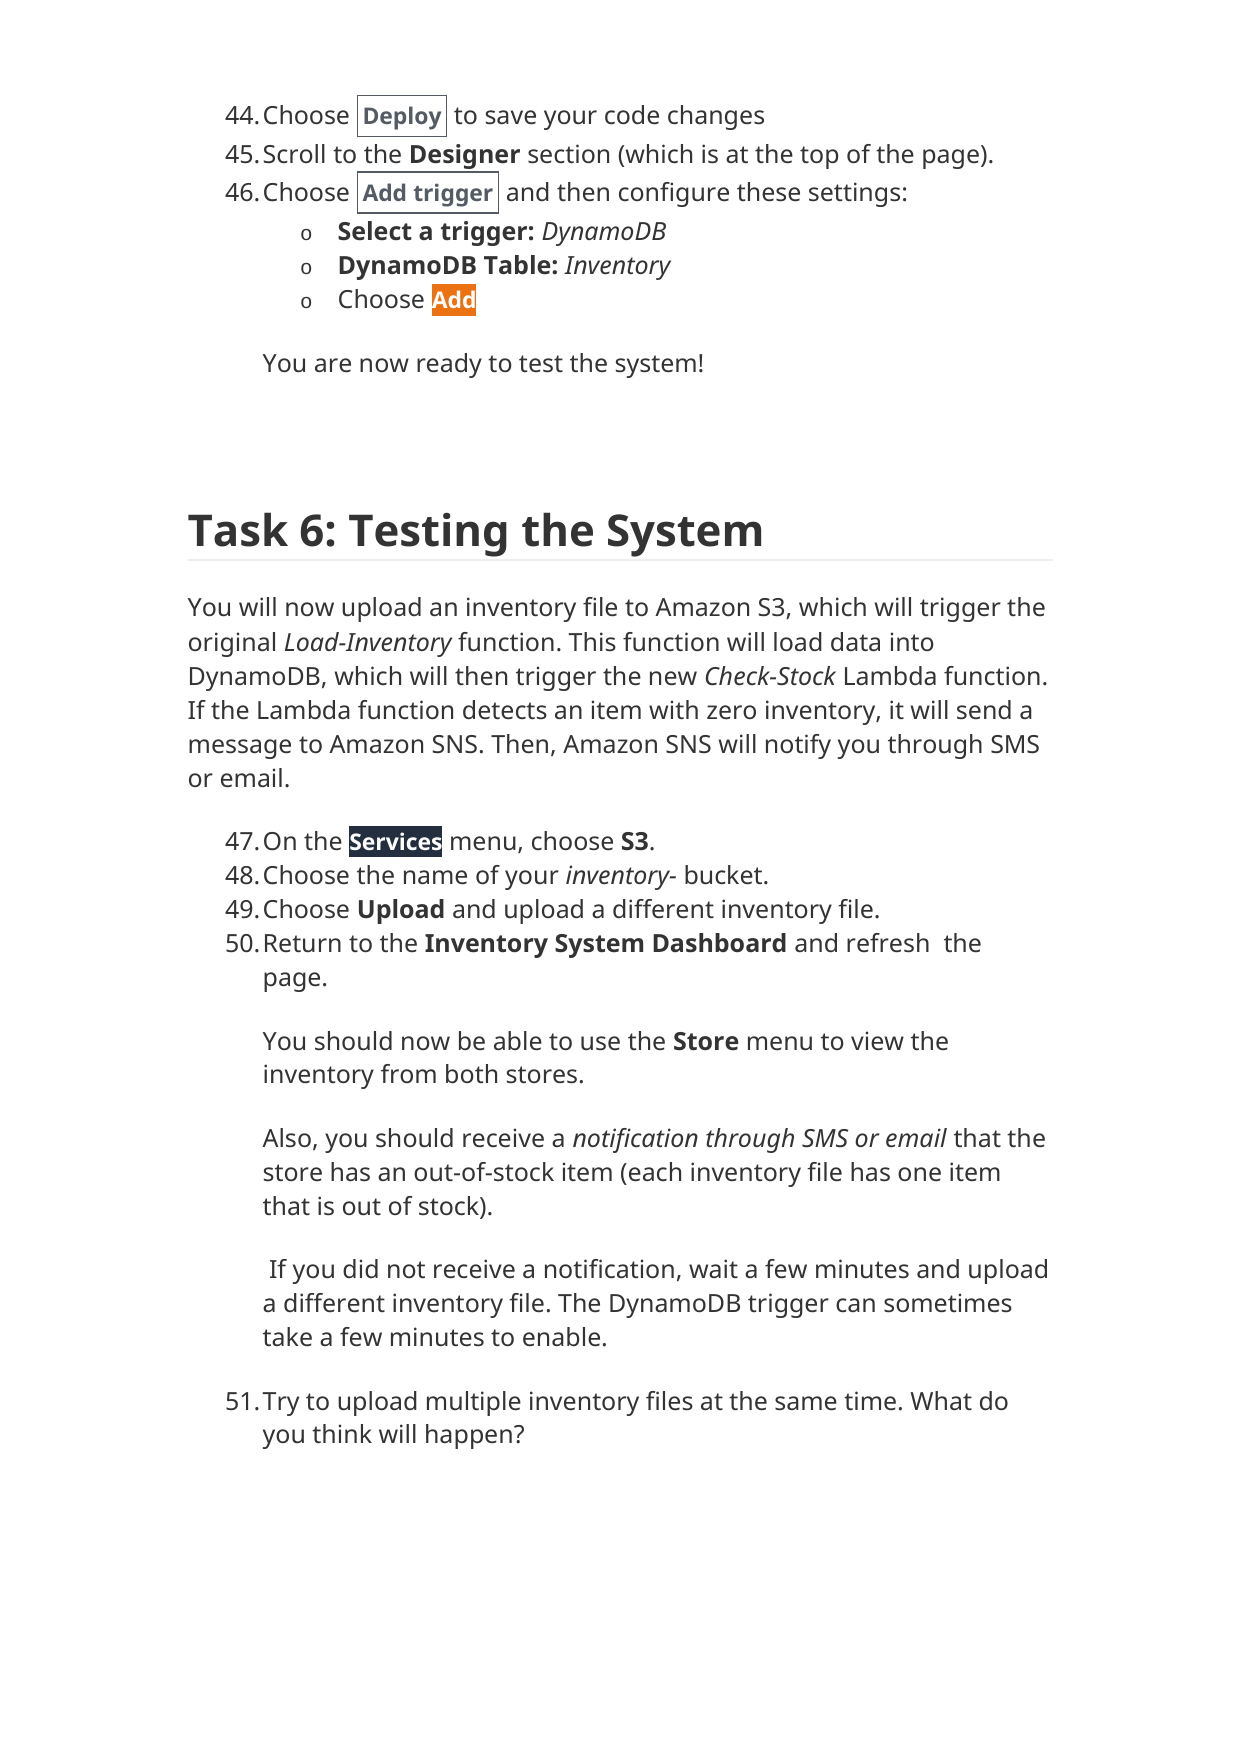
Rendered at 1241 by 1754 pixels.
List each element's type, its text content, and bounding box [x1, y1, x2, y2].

list On the Services menu, choose S3. [225, 824, 1053, 858]
list DynamoDB Table: Inventory [300, 248, 1053, 282]
text If you did not receive a notification, wait a few minutes and upload a different inventory file. The DynamoDB trigger can sometimes take a few minutes to enable. [262, 1252, 1053, 1354]
text You should now be able to use the Store menu to view the inventory from both stores. [262, 1023, 1053, 1091]
list Choose Add trigger and then configure these settings: [225, 171, 357, 214]
list Choose Deploy to save your code changes [225, 94, 446, 137]
list Choose the name of your inventory- bucket. [225, 858, 1053, 892]
list Return to the Inventory System Dashboard and refresh the page. [225, 926, 1053, 994]
list Try to upload multiple inventory files at the same time. What do you think will happen? [225, 1383, 1053, 1451]
list Scroll to the Designer section (which is at the top of the page). [225, 137, 1053, 171]
text You are now ready to test the system! [262, 345, 1053, 379]
list Choose Add [300, 282, 1053, 316]
text Task 6: Testing the System [187, 500, 1053, 561]
text Also, you should receive a notification through SMS or email that the store has an out-of-stock item (each inventory file has one item that is out of stock). [262, 1120, 1053, 1223]
list Choose Deploy to save your code changes [447, 94, 1053, 137]
list Choose Upload and upload a different inventory file. [225, 892, 1053, 926]
list Choose Add trigger and then configure these settings: [499, 171, 1053, 214]
list Select a trigger: DynamoDB [300, 214, 1053, 248]
text You will now upload an inventory file to Amazon S3, which will trigger the original Load-Inventory function. This function will load data into DynamoDB, which will then trigger the new Check-Stock Lambda function. If the Lambda function detects an item with zero inventory, it will send a message to Amazon SNS. Then, Amazon SNS will notify you through SMS or email. [187, 590, 1053, 794]
